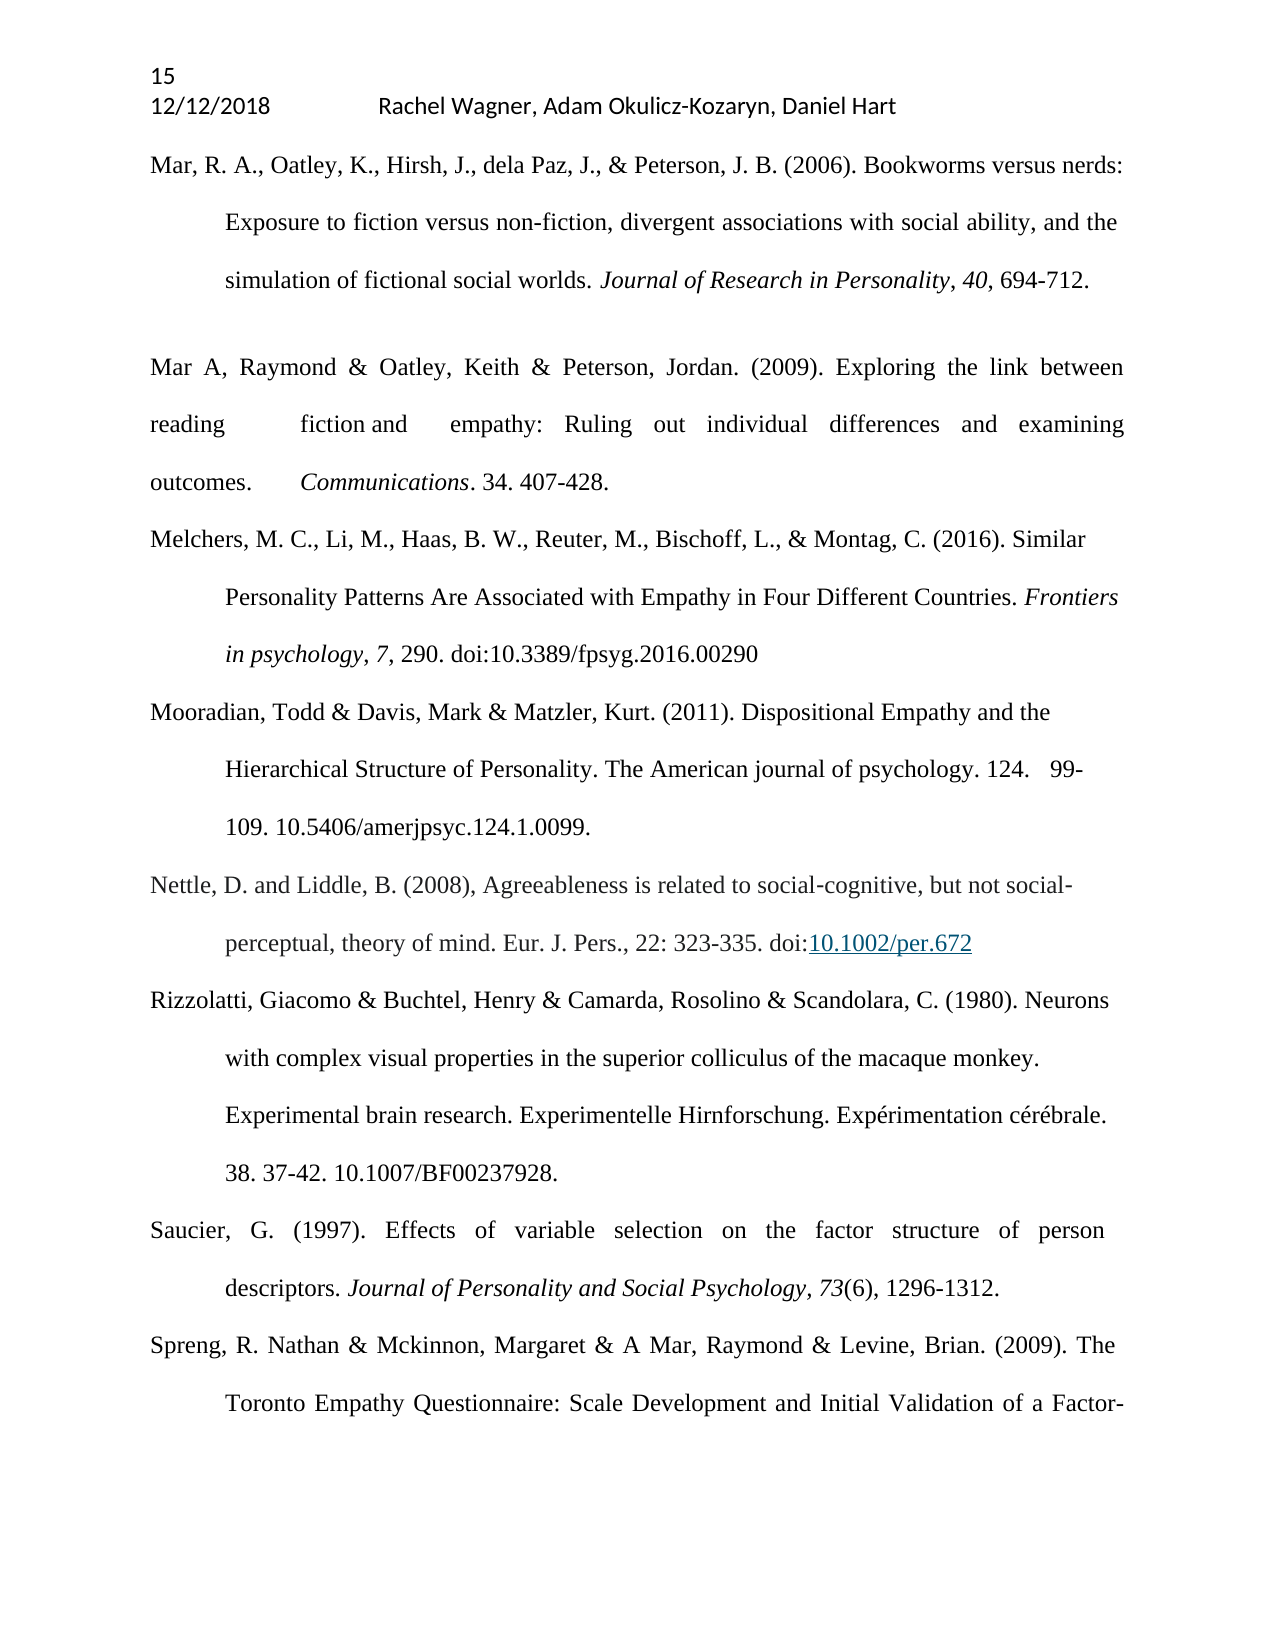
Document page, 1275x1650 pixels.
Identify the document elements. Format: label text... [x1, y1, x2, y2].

text Saucier, G. (1997). Effects of variable selection on the factor structure of person descriptors. Journal of Personality and Social Psychology, 73(6), 1296-1312. [150, 1216, 1125, 1302]
text Rizzolatti, Giacomo & Buchtel, Henry & Camarda, Rosolino & Scandolara, C. (1980). Neurons with complex visual properties in the superior colliculus of the macaque monkey. Experimental brain research. Experimentelle Hirnforschung. Expérimentation cérébrale. 38. 37-42. 10.1007/BF00237928. [150, 986, 1125, 1187]
text Melchers, M. C., Li, M., Haas, B. W., Reuter, M., Bischoff, L., & Montag, C. (2016). Similar Personality Patterns Are Associated with Empathy in Four Different Countries. Frontiers in psychology, 7, 290. doi:10.3389/fpsyg.2016.00290 [150, 524, 1125, 668]
text Mooradian, Todd & Davis, Mark & Matzler, Kurt. (2011). Dispositional Empathy and the Hierarchical Structure of Personality. The American journal of psychology. 124. 99- 109. 10.5406/amerjpsyc.124.1.0099. [150, 697, 1125, 840]
text Mar A, Raymond & Oatley, Keith & Peterson, Jordan. (2009). Exploring the link between reading fiction and empathy: Ruling out individual differences and examining outcomes. Communications. 34. 407-428. [150, 352, 1125, 495]
picture [889, 938, 895, 951]
text Nettle, D. and Liddle, B. (2008), Agreeableness is related to social‐cognitive, but not social‐ perceptual, theory of mind. Eur. J. Pers., 22: 323-335. doi:10.1002/per.672 [150, 869, 1125, 957]
text Mar, R. A., Oatley, K., Hirsh, J., dela Paz, J., & Peterson, J. B. (2006). Bookworms versus nerds: Exposure to fiction versus non-fiction, divergent associations with social ability, and the simulation of fictional social worlds. Journal of Research in Personality, 40, 694-712. [150, 150, 1125, 294]
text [150, 1331, 1125, 1417]
